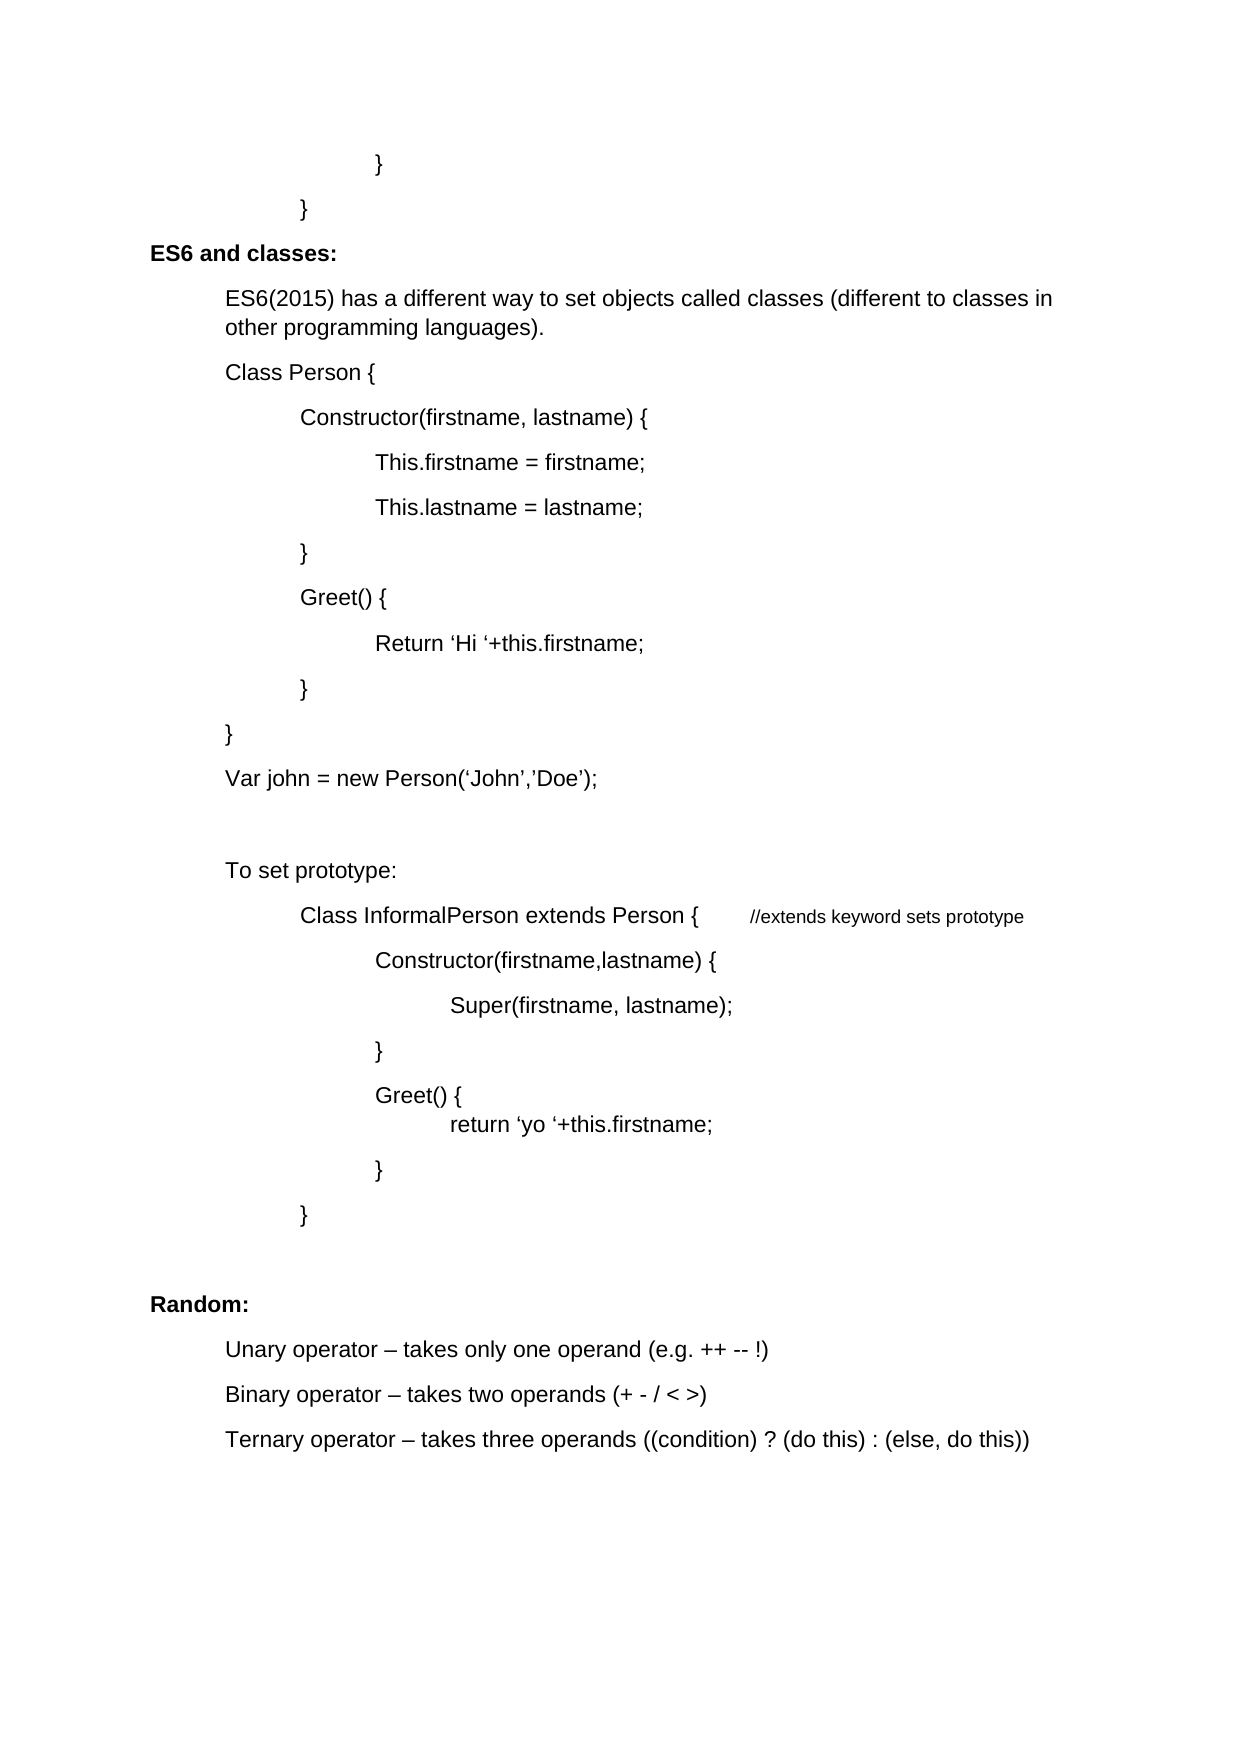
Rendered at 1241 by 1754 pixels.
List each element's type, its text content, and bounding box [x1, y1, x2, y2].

text Binary operator – takes two operands (+ - / < >) [150, 1381, 1090, 1408]
text Class InformalPerson extends Person { //extends keyword sets prototype [150, 902, 1090, 928]
text Ternary operator – takes three operands ((condition) ? (do this) : (else, do this)) [150, 1426, 1090, 1453]
text } [150, 1156, 1090, 1182]
text } [150, 674, 1090, 701]
text To set prototype: [150, 857, 1090, 883]
text } [150, 720, 1090, 746]
text Greet() { return ‘yo ‘+this.firstname; [150, 1082, 1090, 1137]
text } [150, 539, 1090, 566]
text Constructor(firstname,lastname) { [150, 947, 1090, 973]
text Var john = new Person(‘John’,’Doe’); [150, 765, 1090, 791]
text This.lastname = lastname; [150, 494, 1090, 521]
text Unary operator – takes only one operand (e.g. ++ -- !) [150, 1336, 1090, 1362]
text Class Person { [150, 359, 1090, 385]
text Constructor(firstname, lastname) { [150, 404, 1090, 430]
text This.firstname = firstname; [150, 449, 1090, 475]
text ES6(2015) has a different way to set objects called classes (different to classes in other programming languages). [150, 285, 1090, 340]
text } [165, 150, 1090, 176]
text } [150, 1201, 1090, 1227]
text Return ‘Hi ‘+this.firstname; [150, 629, 1090, 656]
text } [165, 195, 1090, 221]
text } [150, 1037, 1090, 1063]
text Super(firstname, lastname); [150, 992, 1090, 1018]
text Greet() { [150, 584, 1090, 611]
text Random: [150, 1291, 1090, 1317]
text ES6 and classes: [150, 240, 1090, 267]
